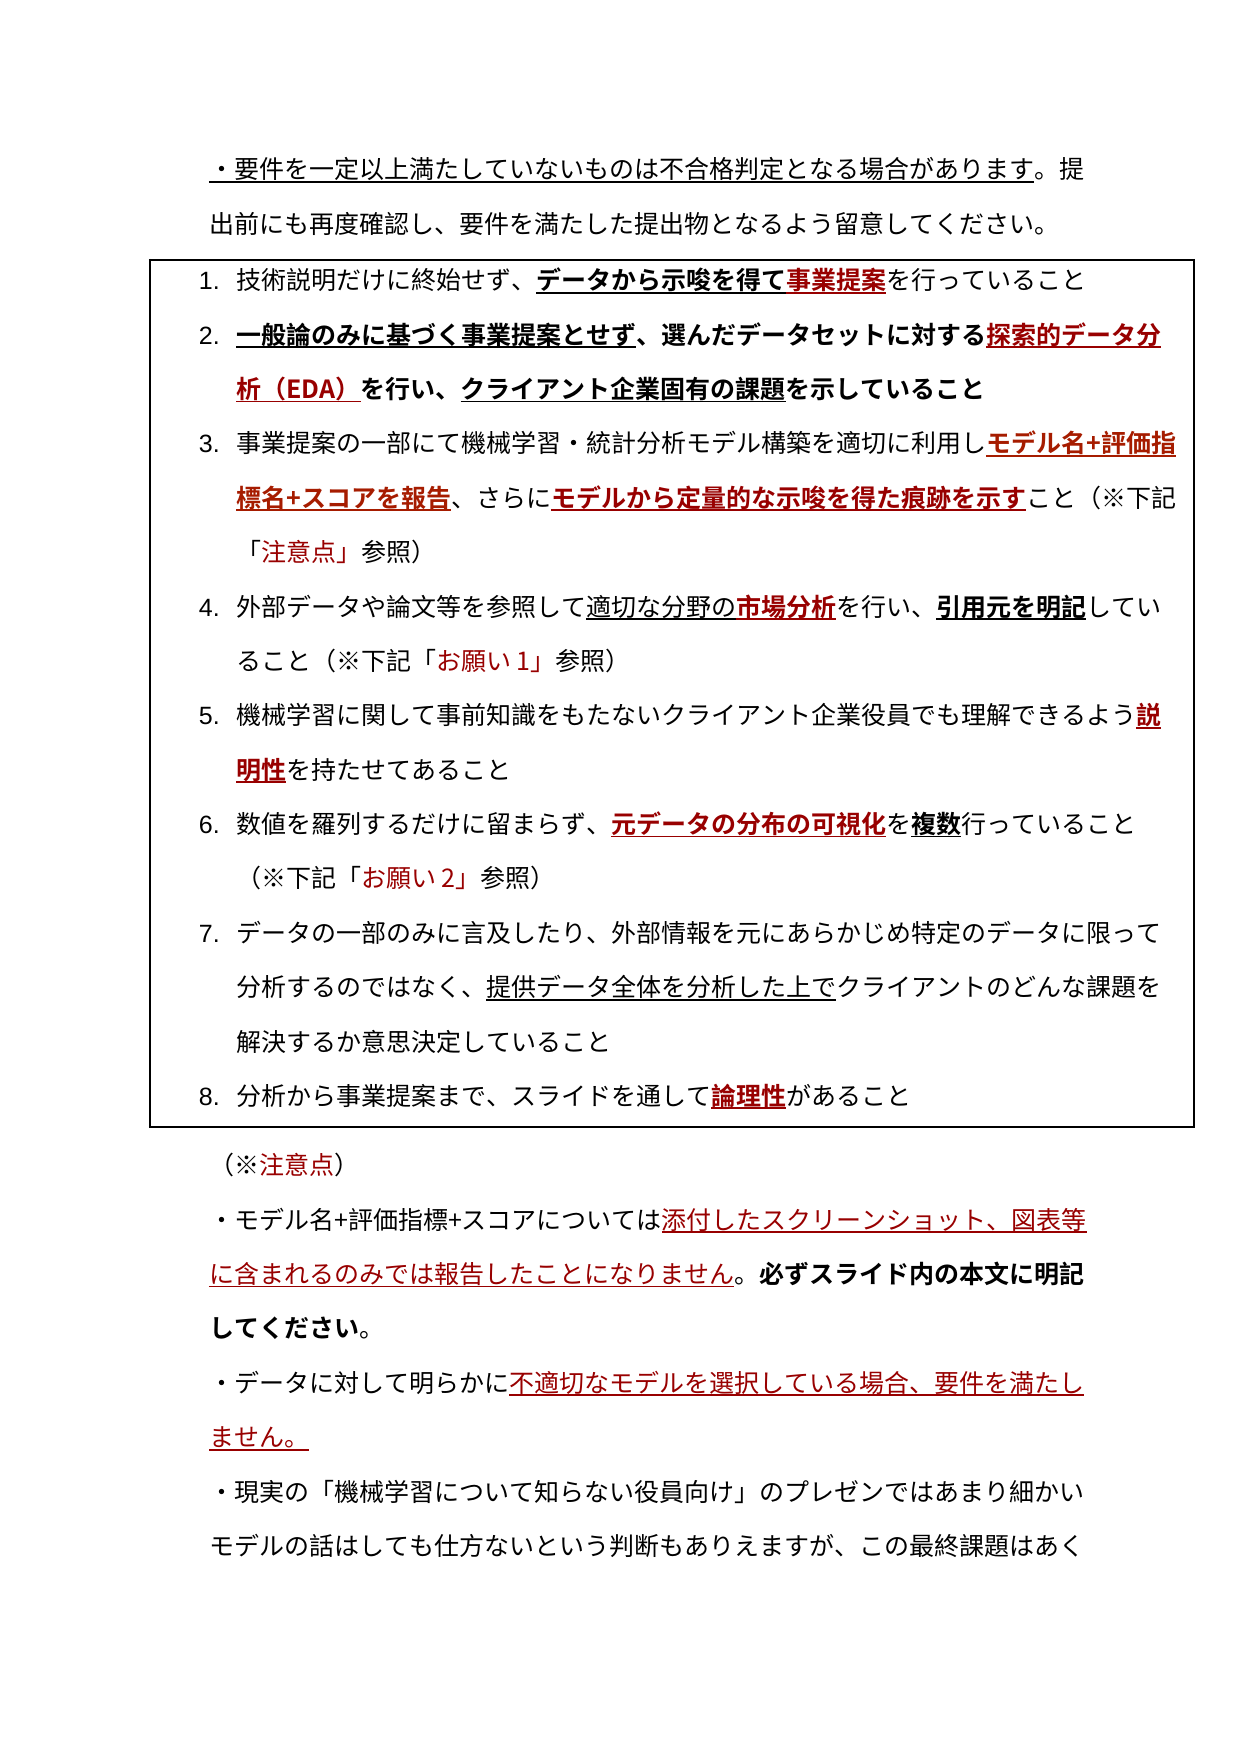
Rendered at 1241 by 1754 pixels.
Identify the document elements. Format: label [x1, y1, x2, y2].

table_header [151, 261, 1193, 1126]
